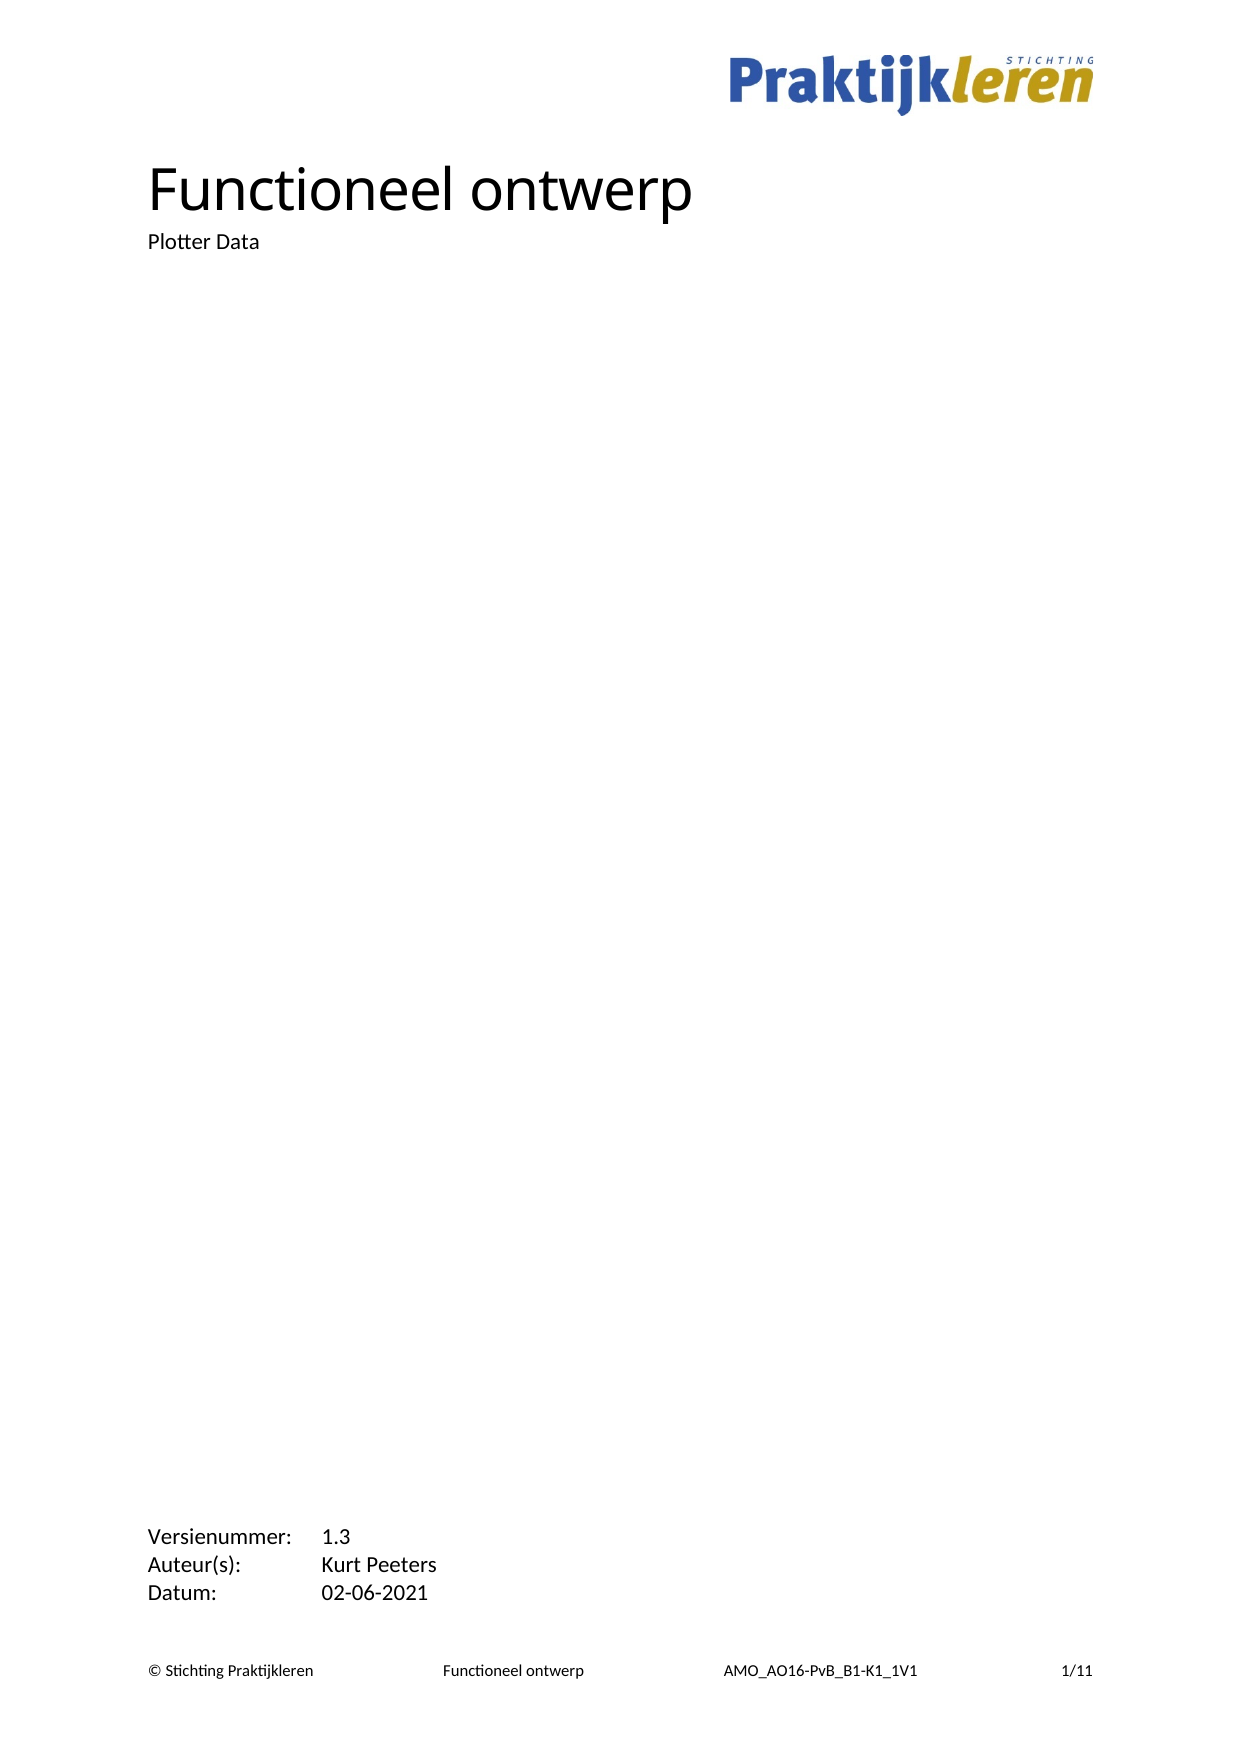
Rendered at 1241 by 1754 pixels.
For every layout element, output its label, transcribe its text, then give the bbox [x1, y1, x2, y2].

picture [730, 55, 1094, 116]
table_cell [310, 1550, 776, 1578]
table_header Versienummer: [136, 1522, 310, 1550]
table_cell Datum: [136, 1578, 310, 1606]
table_cell Auteur(s): [136, 1550, 310, 1578]
table_header [310, 1522, 776, 1550]
table_cell [310, 1578, 776, 1606]
title Functioneel ontwerp [148, 148, 1093, 227]
